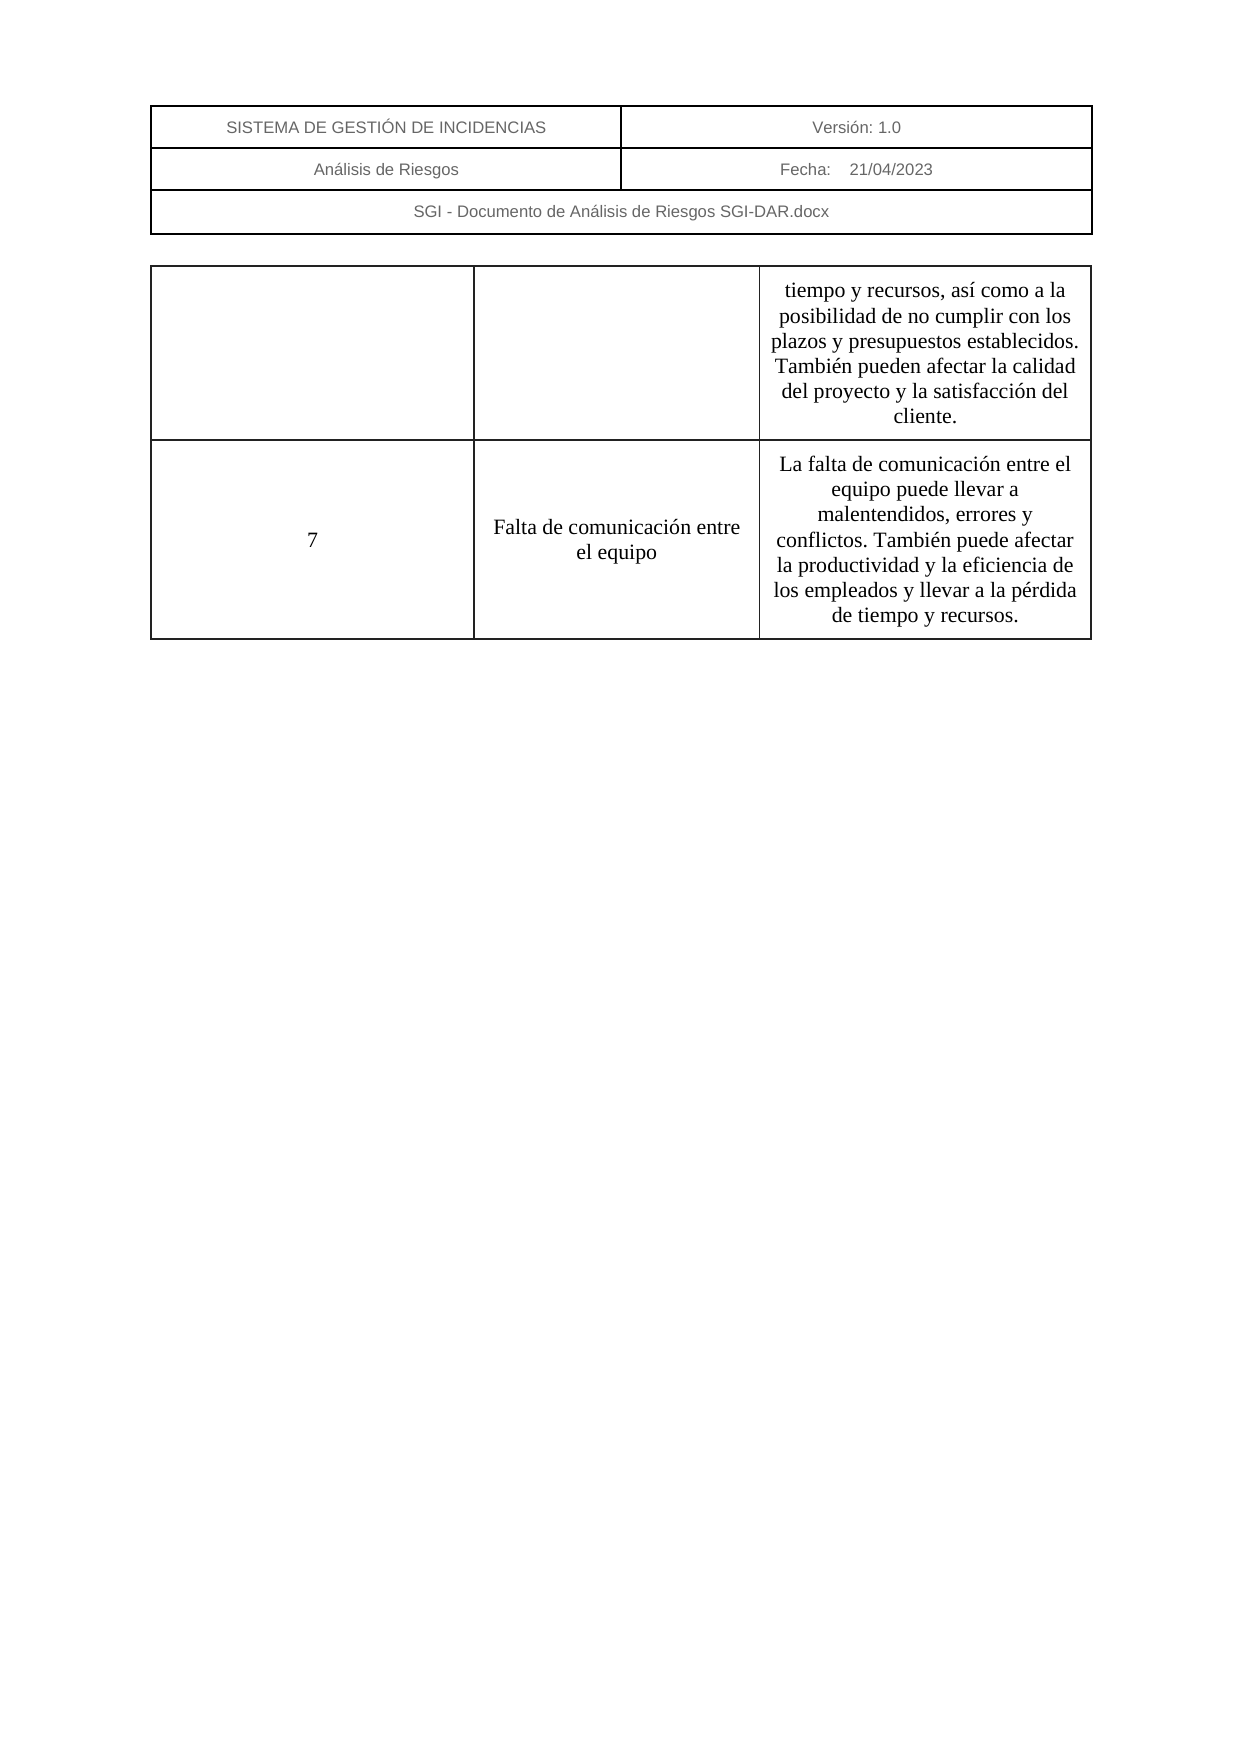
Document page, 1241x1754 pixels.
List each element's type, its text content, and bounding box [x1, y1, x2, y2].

table_cell La falta de comunicación entre el equipo puede llevar a malentendidos, errores y conflictos. También puede afectar la productividad y la eficiencia de los empleados y llevar a la pérdida de tiempo y recursos. [760, 441, 1090, 638]
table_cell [475, 267, 759, 439]
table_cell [760, 267, 1090, 439]
table_cell 6 [152, 267, 473, 439]
table_cell 7 [152, 441, 473, 638]
table_cell Falta de comunicación entre el equipo [475, 441, 759, 638]
